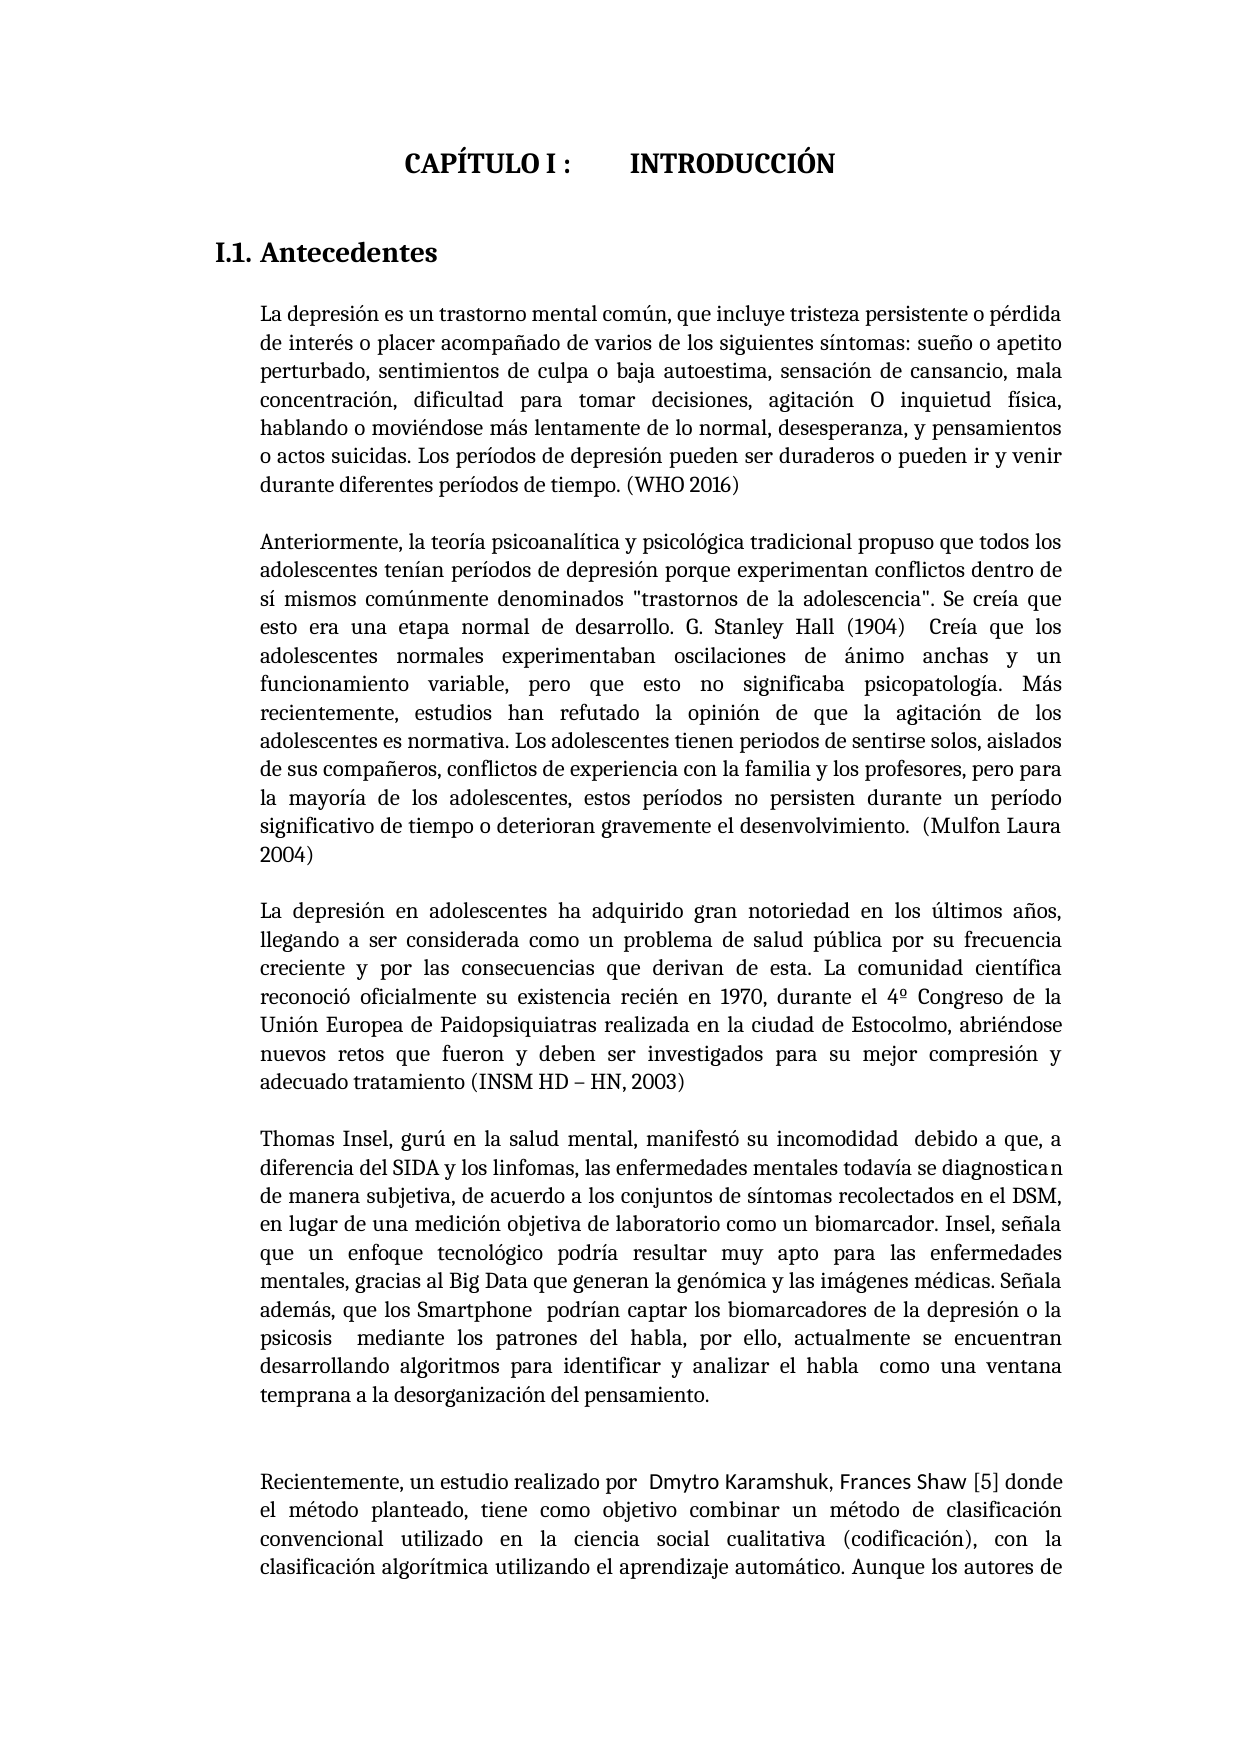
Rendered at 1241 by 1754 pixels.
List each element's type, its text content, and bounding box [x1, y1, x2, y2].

text La depresión es un trastorno mental común, que incluye tristeza persistente o pérdida de interés o placer acompañado de varios de los siguientes síntomas: sueño o apetito perturbado, sentimientos de culpa o baja autoestima, sensación de cansancio, mala concentración, dificultad para tomar decisiones, agitación O inquietud física, hablando o moviéndose más lentamente de lo normal, desesperanza, y pensamientos o actos suicidas. Los períodos de depresión pueden ser duraderos o pueden ir y venir durante diferentes períodos de tiempo. (WHO 2016) [260, 301, 1063, 498]
text Thomas Insel, gurú en la salud mental, manifestó su incomodidad debido a que, a diferencia del SIDA y los linfomas, las enfermedades mentales todavía se diagnostican de manera subjetiva, de acuerdo a los conjuntos de síntomas recolectados en el DSM, en lugar de una medición objetiva de laboratorio como un biomarcador. Insel, señala que un enfoque tecnológico podría resultar muy apto para las enfermedades mentales, gracias al Big Data que generan la genómica y las imágenes médicas. Señala además, que los Smartphone podrían captar los biomarcadores de la depresión o la psicosis mediante los patrones del habla, por ello, actualmente se encuentran desarrollando algoritmos para identificar y analizar el habla como una ventana temprana a la desorganización del pensamiento. [260, 1126, 1063, 1408]
text Anteriormente, la teoría psicoanalítica y psicológica tradicional propuso que todos los adolescentes tenían períodos de depresión porque experimentan conflictos dentro de sí mismos comúnmente denominados "trastornos de la adolescencia". Se creía que esto era una etapa normal de desarrollo. G. Stanley Hall (1904) Creía que los adolescentes normales experimentaban oscilaciones de ánimo anchas y un funcionamiento variable, pero que esto no significaba psicopatología. Más recientemente, estudios han refutado la opinión de que la agitación de los adolescentes es normativa. Los adolescentes tienen periodos de sentirse solos, aislados de sus compañeros, conflictos de experiencia con la familia y los profesores, pero para la mayoría de los adolescentes, estos períodos no persisten durante un período significativo de tiempo o deterioran gravemente el desenvolvimiento. (Mulfon Laura 2004) [260, 529, 1063, 868]
list INTRODUCCIÓN [177, 148, 1063, 181]
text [260, 1467, 1063, 1580]
text La depresión en adolescentes ha adquirido gran notoriedad en los últimos años, llegando a ser considerada como un problema de salud pública por su frecuencia creciente y por las consecuencias que derivan de esta. La comunidad científica reconoció oficialmente su existencia recién en 1970, durante el 4º Congreso de la Unión Europea de Paidopsiquiatras realizada en la ciudad de Estocolmo, abriéndose nuevos retos que fueron y deben ser investigados para su mejor compresión y adecuado tratamiento (INSM HD – HN, 2003) [260, 898, 1063, 1095]
list Antecedentes [215, 237, 1063, 270]
